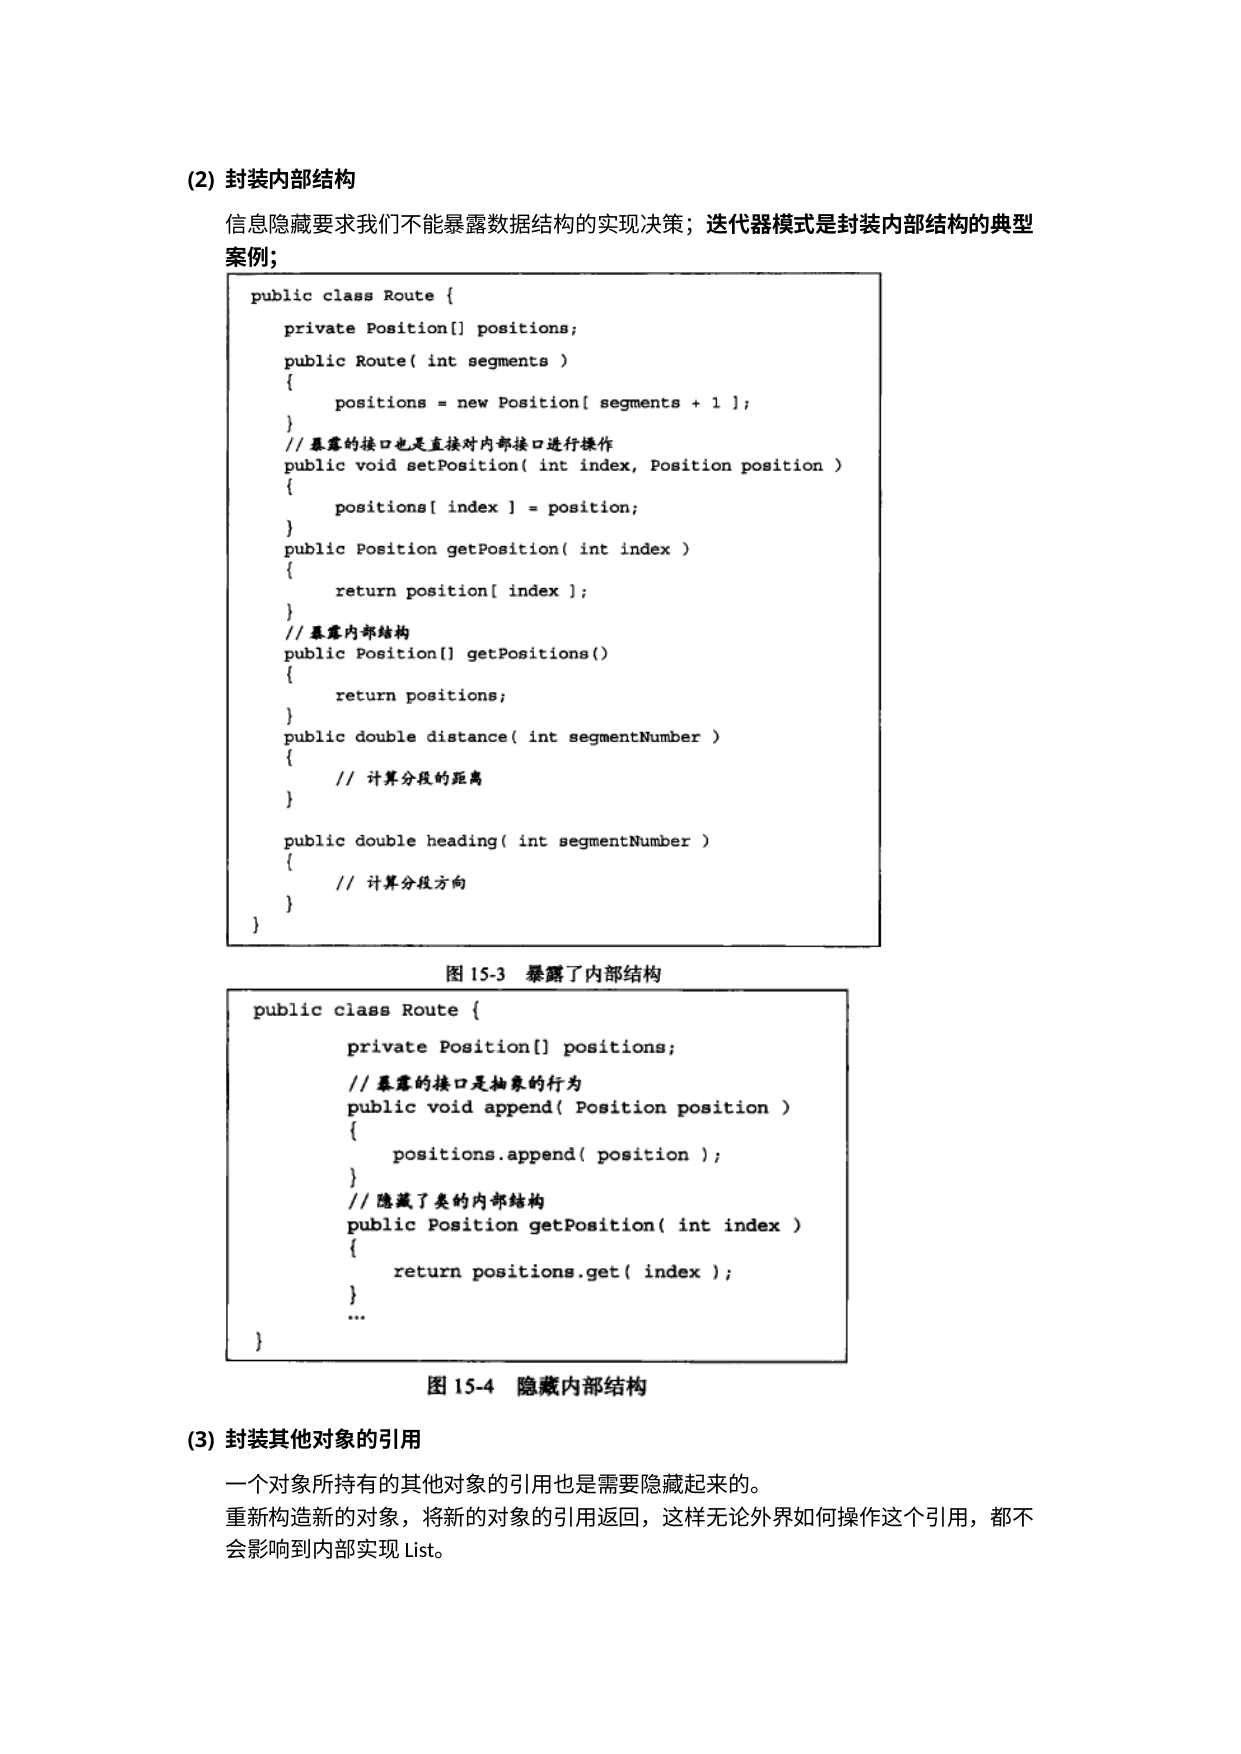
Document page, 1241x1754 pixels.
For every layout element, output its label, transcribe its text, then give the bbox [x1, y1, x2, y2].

subtitle 封装内部结构 [187, 162, 1053, 194]
subtitle 封装其他对象的引用 [187, 1422, 1053, 1454]
list 一个对象所持有的其他对象的引用也是需要隐藏起来的。 [225, 1467, 1053, 1499]
list 重新构造新的对象，将新的对象的引用返回，这样无论外界如何操作这个引用，都不会影响到内部实现List。 [225, 1499, 1053, 1564]
list 信息隐藏要求我们不能暴露数据结构的实现决策；迭代器模式是封装内部结构的典型案例； [225, 207, 1053, 272]
